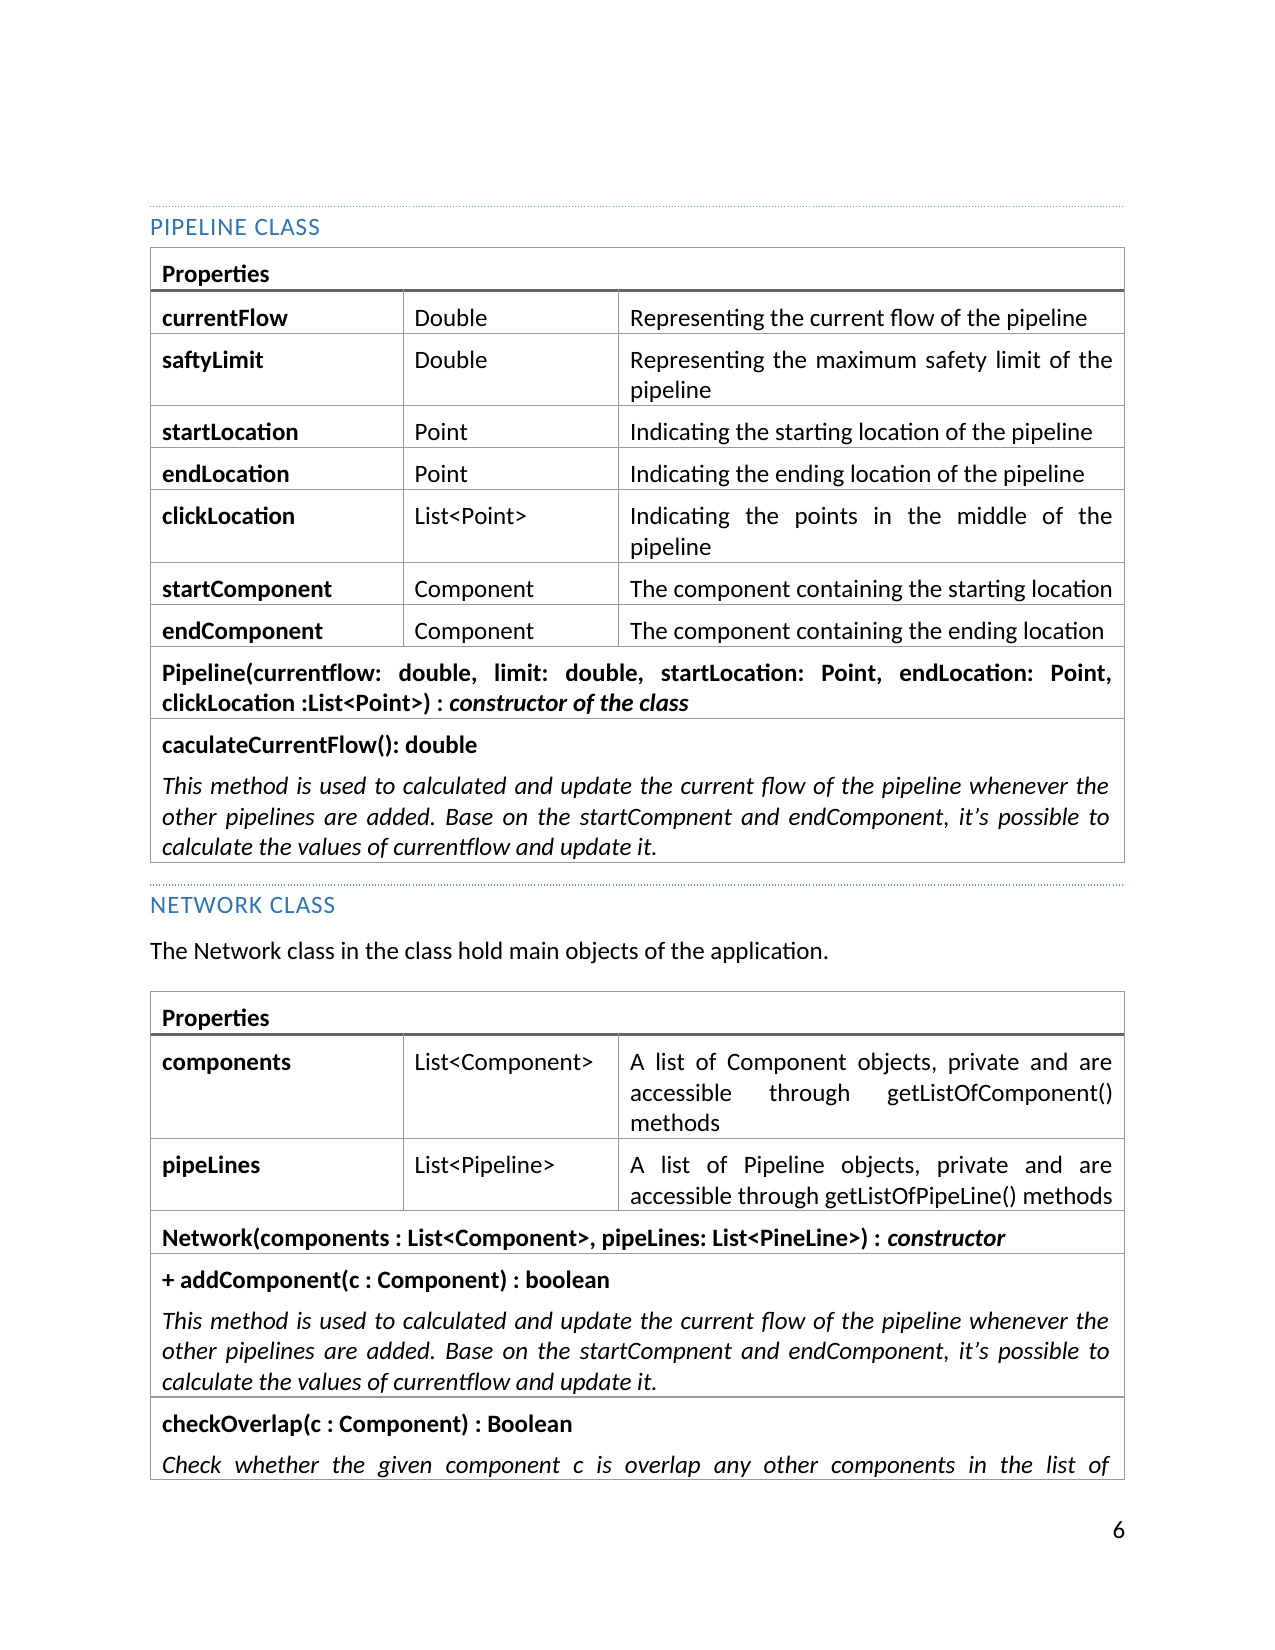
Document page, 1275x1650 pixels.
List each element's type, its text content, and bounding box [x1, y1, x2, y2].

table_cell startComponent [151, 563, 403, 603]
text The Network class in the class hold main objects of the application. [150, 935, 1125, 966]
table_cell + addComponent(c : Component) : boolean This method is used to calculated and update the current flow of the pipeline whenever the other pipelines are added. Base on the startCompnent and endComponent, it’s possible to calculate the values of currentflow and update it. [151, 1254, 1124, 1396]
table_cell pipeLines [151, 1139, 403, 1210]
table_cell The component containing the ending location [619, 605, 1124, 646]
table_cell List<Component> [404, 1036, 618, 1138]
table_cell Double [404, 334, 618, 405]
table_cell Indicating the ending location of the pipeline [619, 448, 1124, 489]
table_cell A list of Component objects, private and are accessible through getListOfComponent() methods [619, 1036, 1124, 1138]
table_cell Indicating the points in the middle of the pipeline [619, 490, 1124, 562]
table_cell A list of Pipeline objects, private and are accessible through getListOfPipeLine() methods [619, 1139, 1124, 1210]
table_cell Point [404, 448, 618, 489]
table_cell List<Pipeline> [404, 1139, 618, 1210]
table_cell startLocation [151, 406, 403, 447]
table_cell Representing the current flow of the pipeline [619, 292, 1124, 333]
table_cell checkOverlap(c : Component) : Boolean Check whether the given component c is overlap any other components in the list of components [151, 1398, 1124, 1479]
table_cell endLocation [151, 448, 403, 489]
table_cell caculateCurrentFlow(): double This method is used to calculated and update the current flow of the pipeline whenever the other pipelines are added. Base on the startCompnent and endComponent, it’s possible to calculate the values of currentflow and update it. [151, 719, 1124, 862]
table_cell Component [404, 563, 618, 603]
table_cell clickLocation [151, 490, 403, 562]
subtitle NETWORK CLASS [150, 884, 1125, 920]
table_cell components [151, 1036, 403, 1138]
table_cell Component [404, 605, 618, 646]
table_cell saftyLimit [151, 334, 403, 405]
table_header Properties [151, 248, 1124, 288]
table_cell The component containing the starting location [619, 563, 1124, 603]
subtitle PIPELINE CLASS [150, 206, 1125, 242]
table_cell List<Point> [404, 490, 618, 562]
table_cell endComponent [151, 605, 403, 646]
table_cell Point [404, 406, 618, 447]
table_cell Representing the maximum safety limit of the pipeline [619, 334, 1124, 405]
table_header Properties [151, 992, 1124, 1033]
table_cell Network(components : List<Component>, pipeLines: List<PineLine>) : constructor [151, 1211, 1124, 1252]
table_cell Double [404, 292, 618, 333]
table_cell currentFlow [151, 292, 403, 333]
table_cell Pipeline(currentflow: double, limit: double, startLocation: Point, endLocation: Point, clickLocation :List<Point>) : constructor of the class [151, 647, 1124, 718]
table_cell Indicating the starting location of the pipeline [619, 406, 1124, 447]
